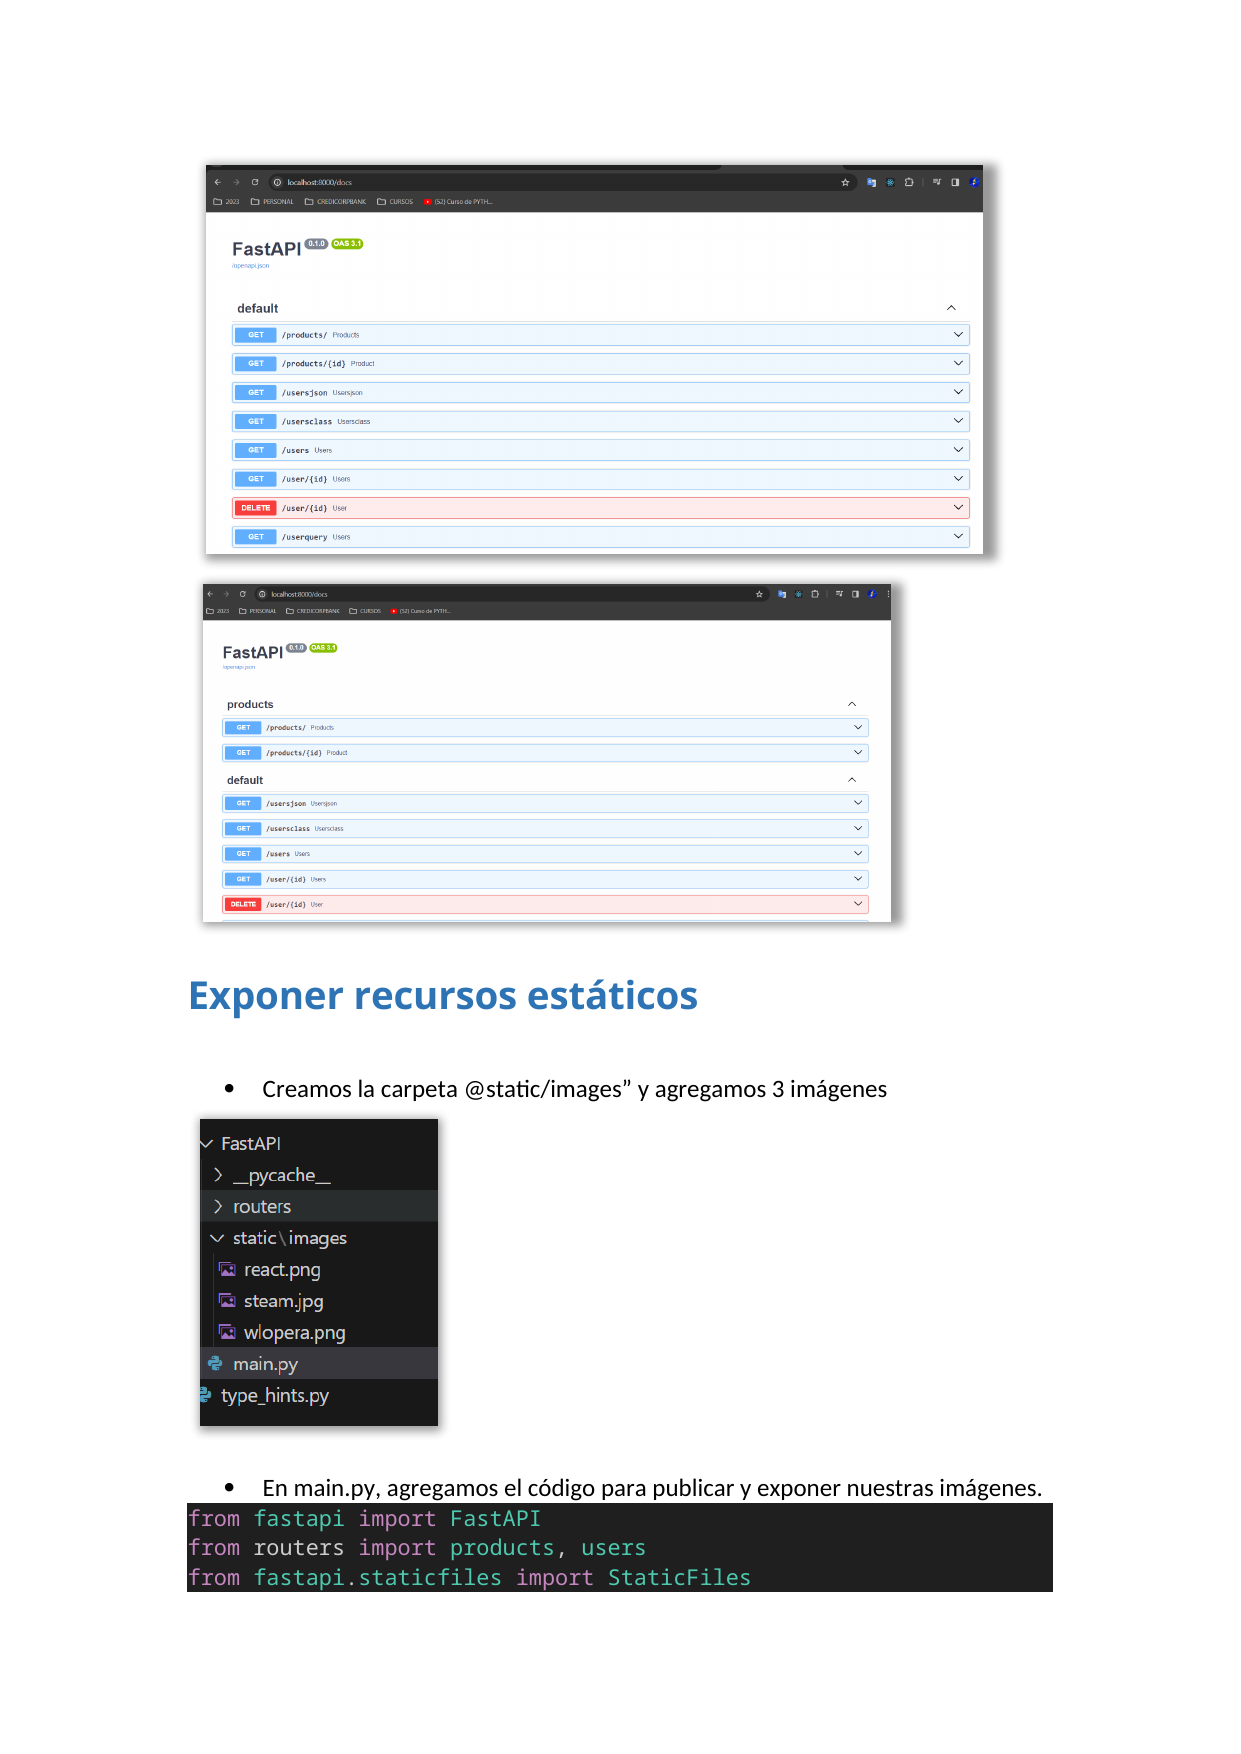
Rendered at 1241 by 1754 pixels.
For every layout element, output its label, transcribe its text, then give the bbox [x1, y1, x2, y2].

text from routers import products, users [187, 1532, 1053, 1562]
list Creamos la carpeta @static/images” y agregamos 3 imágenes [225, 1073, 1053, 1104]
text from fastapi.staticfiles import StaticFiles [187, 1562, 1053, 1592]
picture [200, 1119, 438, 1426]
list En main.py, agregamos el código para publicar y exponer nuestras imágenes. [225, 1472, 1053, 1503]
picture [203, 584, 891, 922]
picture [206, 165, 983, 554]
text Exponer recursos estáticos [187, 968, 1053, 1021]
text from fastapi import FastAPI [187, 1503, 1053, 1532]
